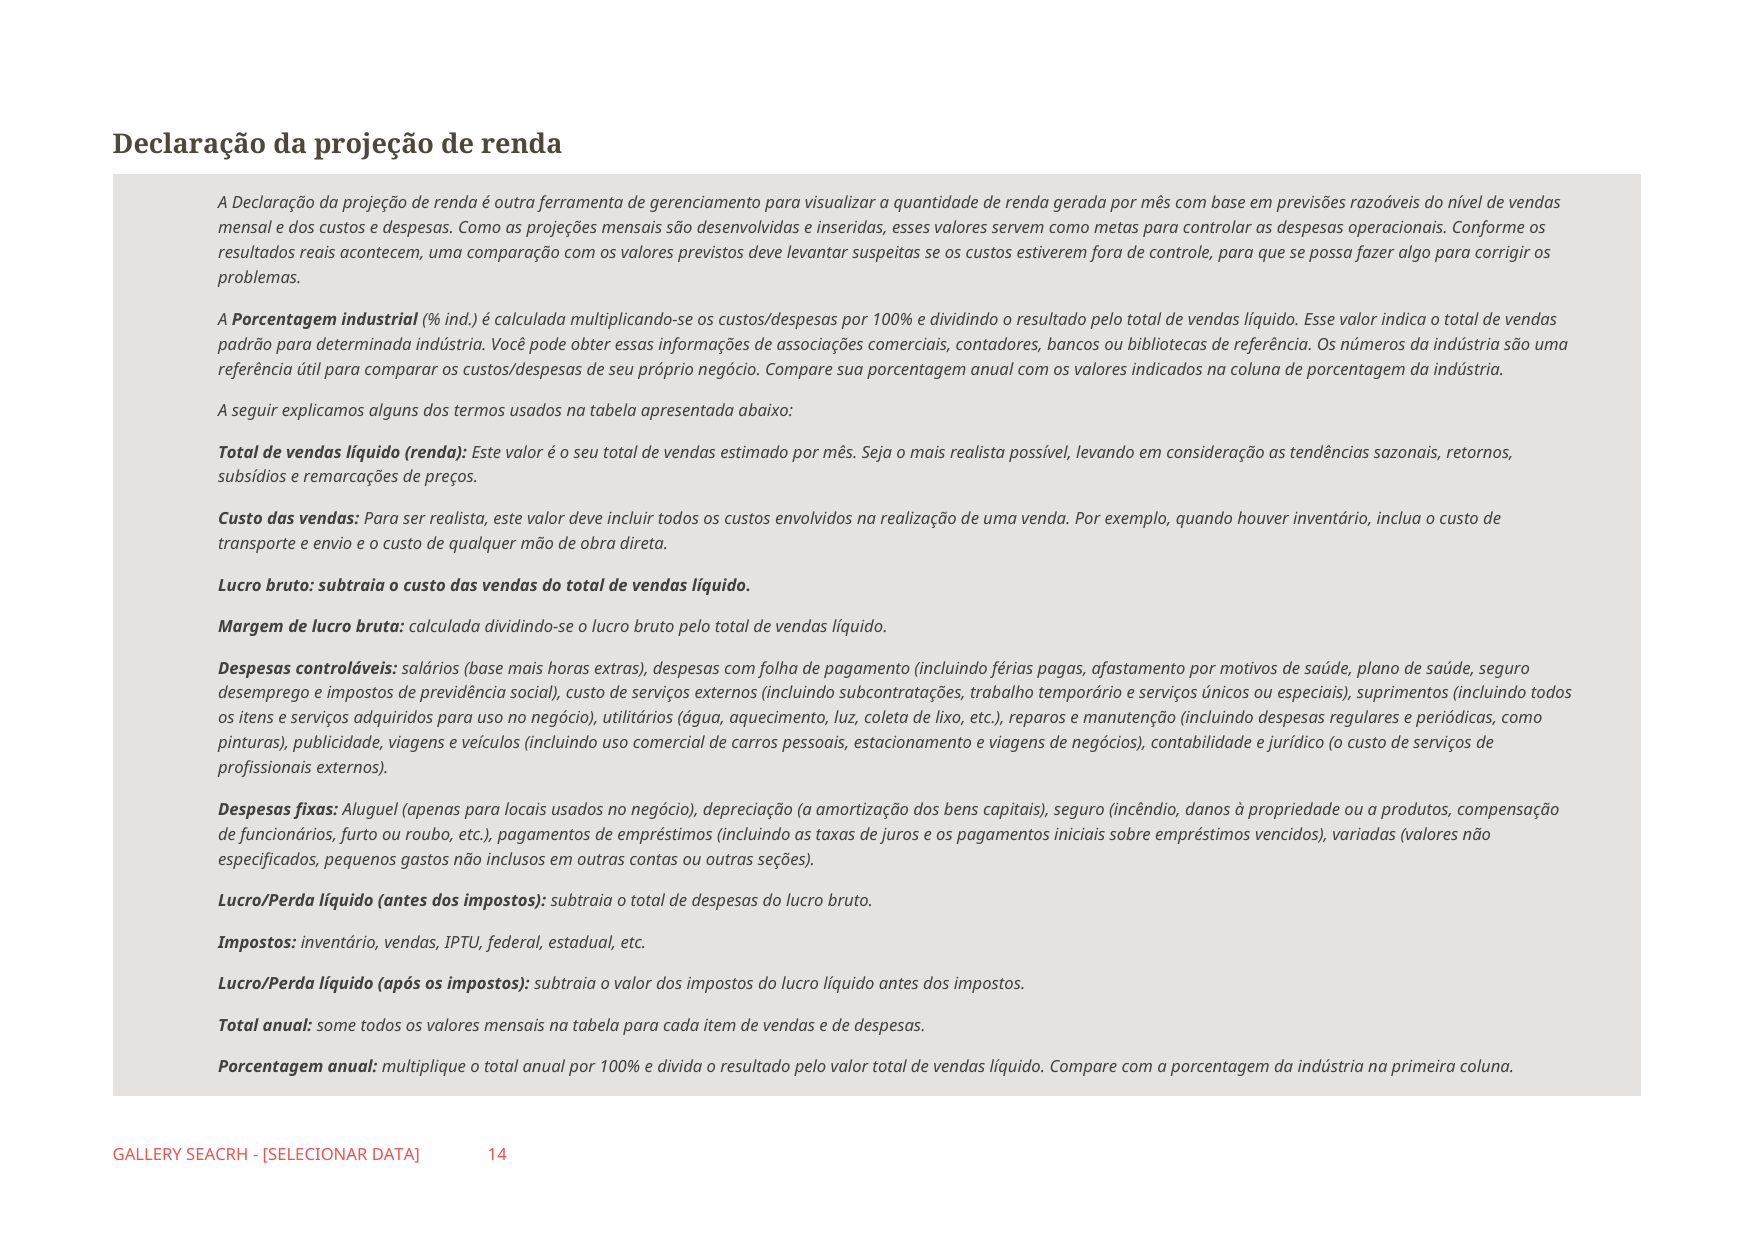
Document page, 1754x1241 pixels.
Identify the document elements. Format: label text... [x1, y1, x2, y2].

text Declaração da projeção de renda [112, 125, 1641, 162]
